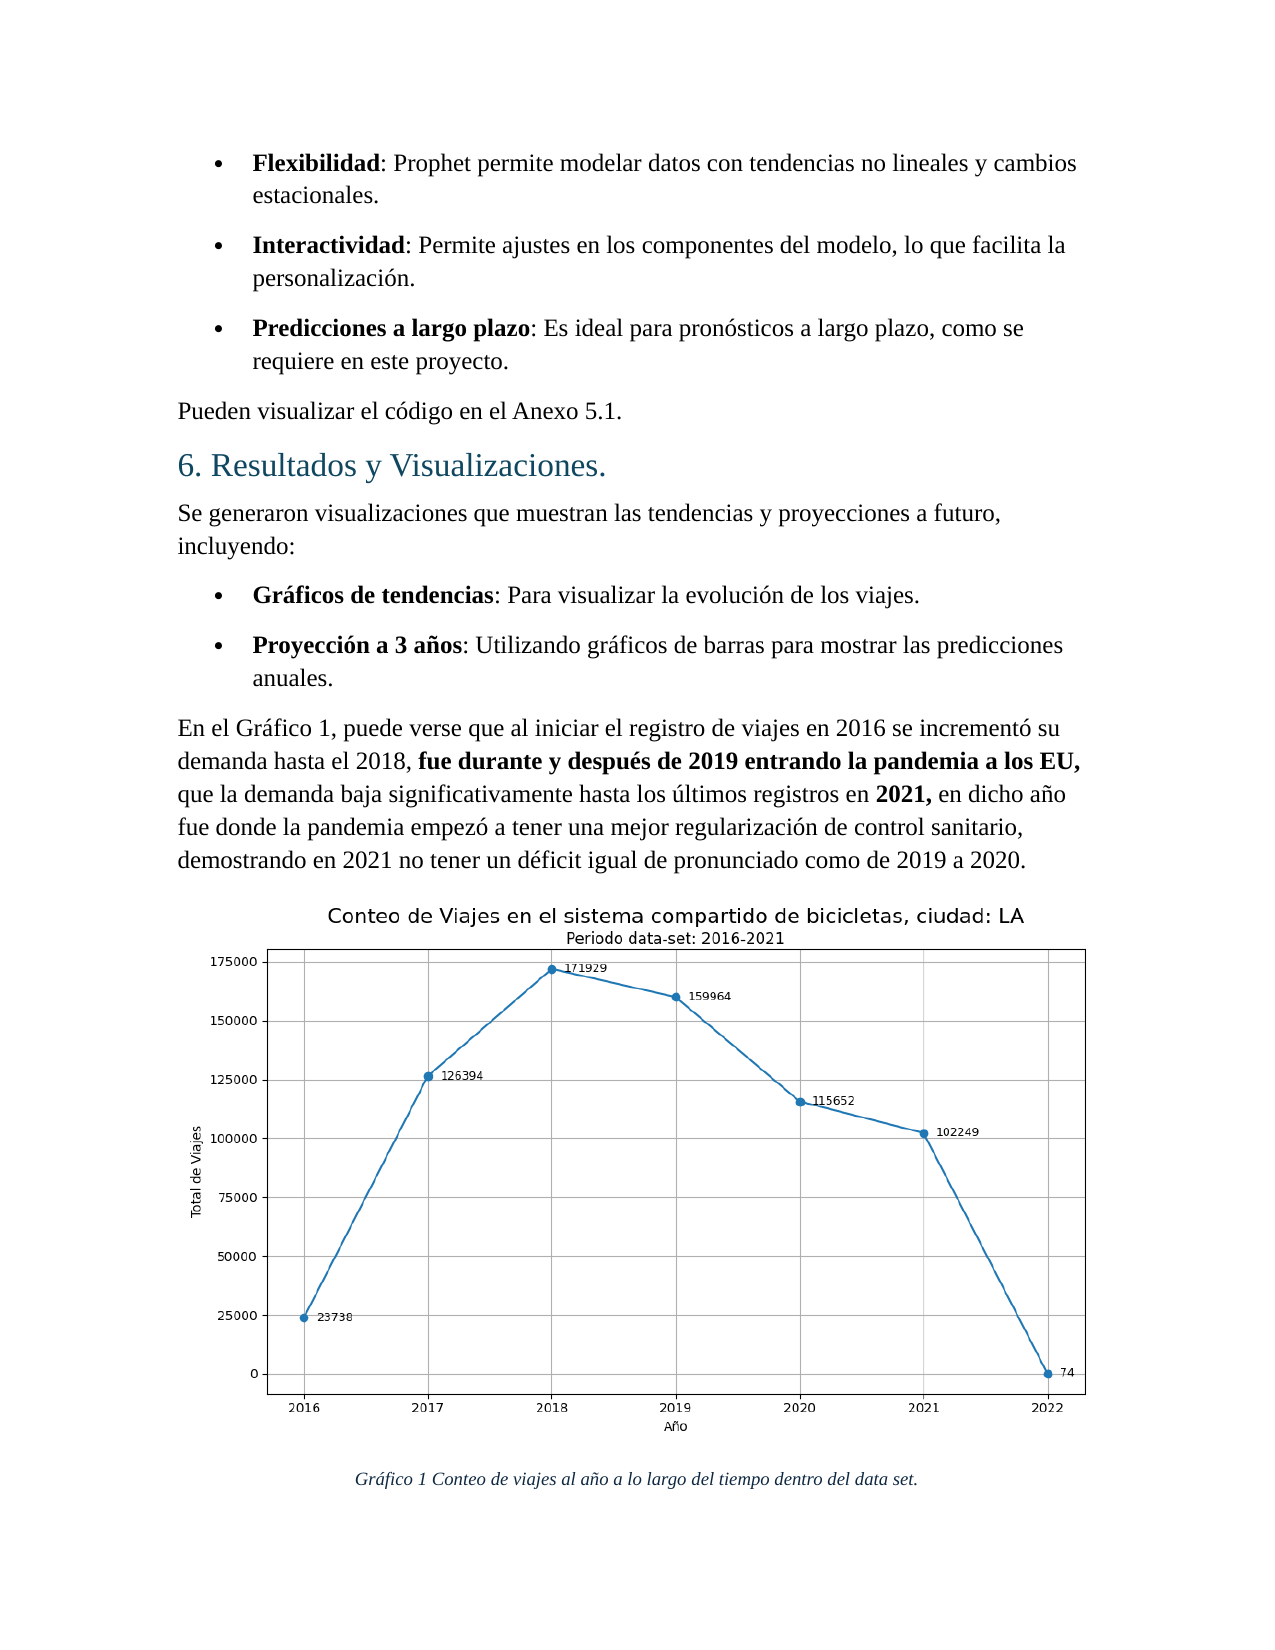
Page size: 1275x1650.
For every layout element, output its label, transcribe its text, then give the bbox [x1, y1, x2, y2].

text En el Gráfico 1, puede verse que al iniciar el registro de viajes en 2016 se incrementó su demanda hasta el 2018, fue durante y después de 2019 entrando la pandemia a los EU, que la demanda baja significativamente hasta los últimos registros en 2021, en dicho año fue donde la pandemia empezó a tener una mejor regularización de control sanitario, demostrando en 2021 no tener un déficit igual de pronunciado como de 2019 a 2020. [177, 713, 1098, 874]
subtitle 6. Resultados y Visualizaciones. [177, 445, 1098, 484]
text Pueden visualizar el código en el Anexo 5.1. [177, 396, 1098, 424]
text Gráfico 1 Conteo de viajes al año a lo largo del tiempo dentro del data set. [177, 1468, 1098, 1489]
text Se generaron visualizaciones que muestran las tendencias y proyecciones a futuro, incluyendo: [177, 498, 1098, 559]
list Flexibilidad: Prophet permite modelar datos con tendencias no lineales y cambios estacionales. [215, 148, 1098, 209]
list Predicciones a largo plazo: Es ideal para pronósticos a largo plazo, como se requiere en este proyecto. [215, 313, 1098, 375]
list Proyección a 3 años: Utilizando gráficos de barras para mostrar las predicciones anuales. [215, 630, 1098, 692]
list Interactividad: Permite ajustes en los componentes del modelo, lo que facilita la personalización. [215, 230, 1098, 292]
list Gráficos de tendencias: Para visualizar la evolución de los viajes. [215, 581, 1098, 609]
picture [177, 894, 1098, 1447]
